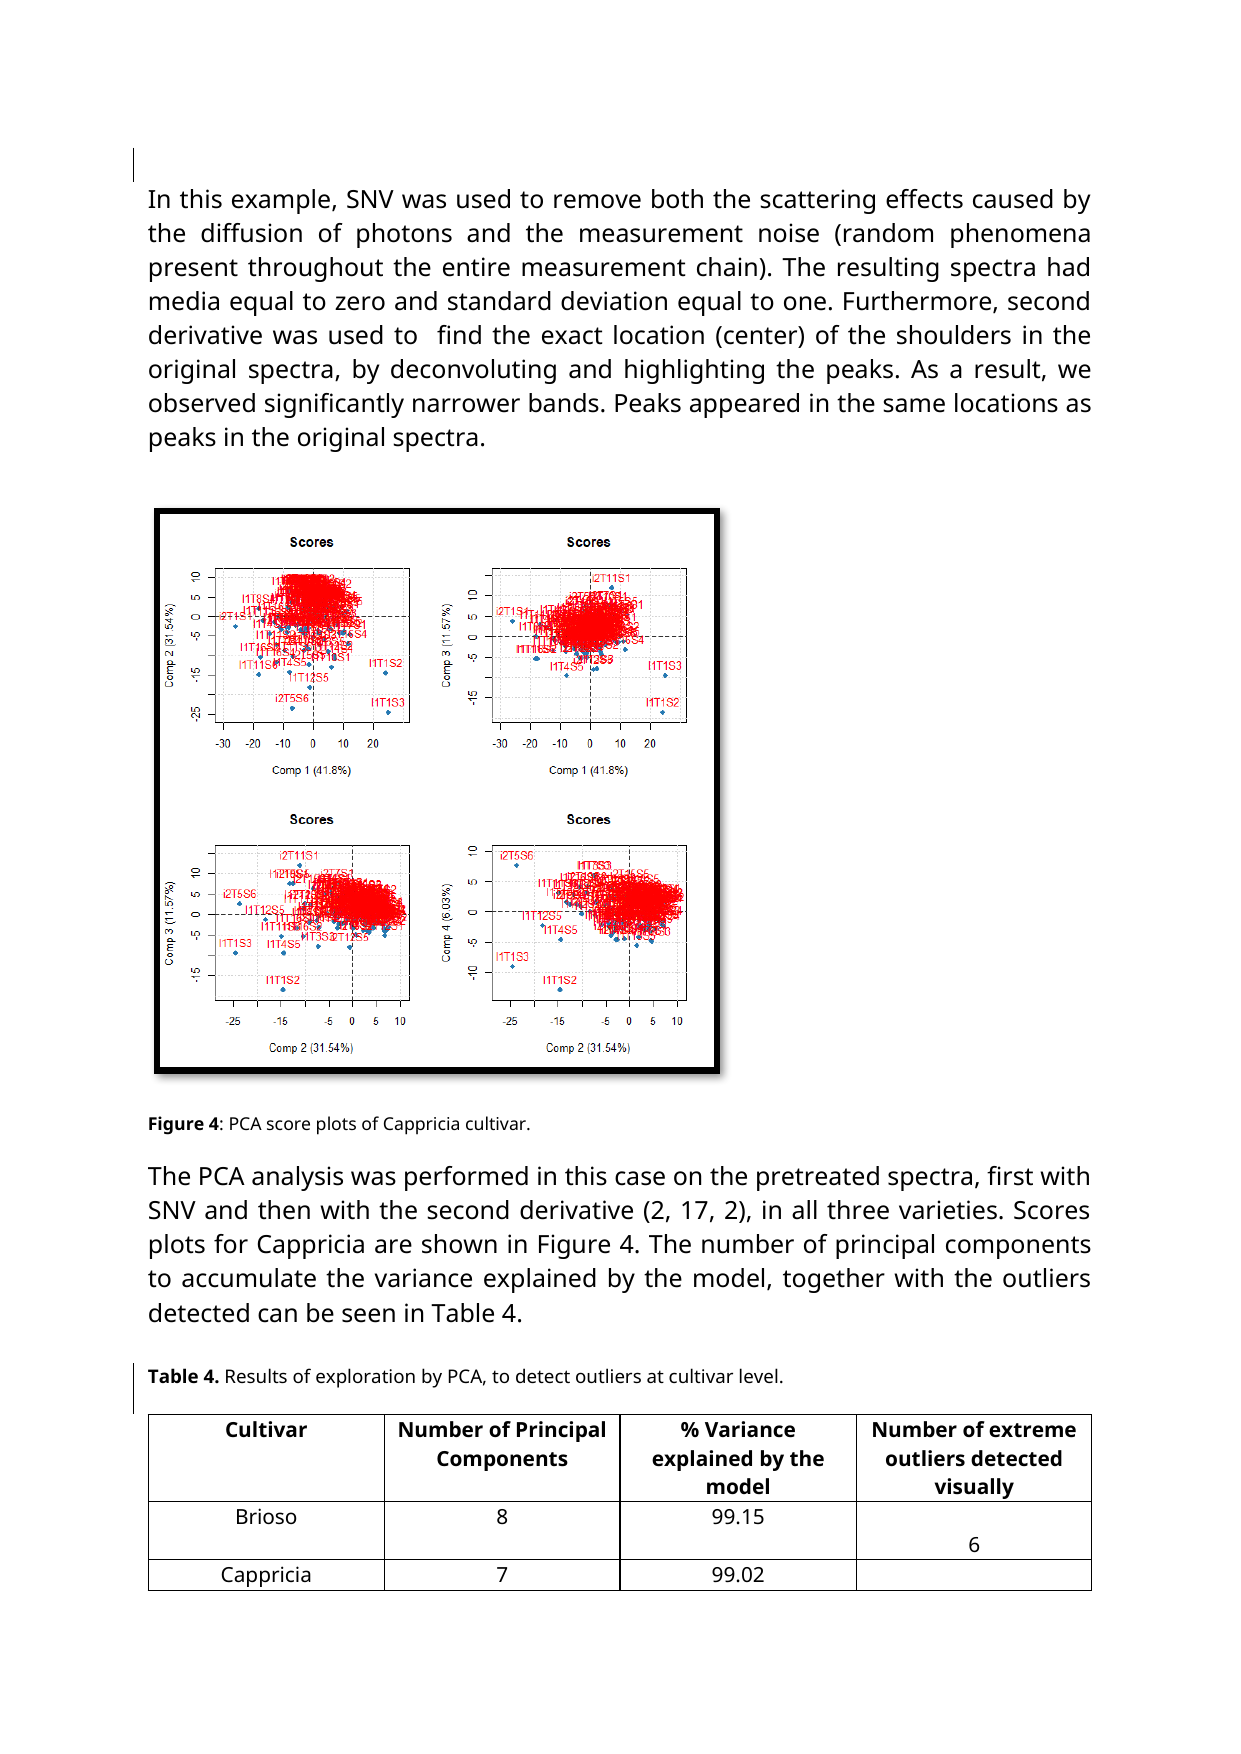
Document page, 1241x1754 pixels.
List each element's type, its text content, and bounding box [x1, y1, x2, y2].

table_cell 99.02 [621, 1560, 856, 1590]
table_cell 7 [385, 1560, 619, 1590]
table_header % Variance explained by the model [621, 1415, 856, 1501]
table_cell Brioso [149, 1502, 384, 1559]
text Table 4. Results of exploration by PCA, to detect outliers at cultivar level. [148, 1363, 1093, 1389]
text The PCA analysis was performed in this case on the pretreated spectra, first with SNV and then with the second derivative (2, 17, 2), in all three varieties. Scores plots for Cappricia are shown in Figure 4. The number of principal components to accumulate the variance explained by the model, together with the outliers detected can be seen in Table 4. [148, 1159, 1093, 1329]
table_cell 8 [385, 1502, 619, 1559]
text In this example, SNV was used to remove both the scattering effects caused by the diffusion of photons and the measurement noise (random phenomena present throughout the entire measurement chain). The resulting spectra had media equal to zero and standard deviation equal to one. Furthermore, second derivative was used to find the exact location (center) of the shoulders in the original spectra, by deconvoluting and highlighting the peaks. As a result, we observed significantly narrower bands. Peaks appeared in the same locations as peaks in the original spectra. [148, 182, 1093, 454]
table_header Number of Principal Components [385, 1415, 619, 1501]
table_header Number of extreme outliers detected visually [857, 1415, 1091, 1501]
table_cell 99.15 [621, 1502, 856, 1559]
table_header Cultivar [149, 1415, 384, 1501]
table_cell 6 [857, 1560, 1091, 1590]
picture [160, 514, 714, 1067]
list Figure 4: PCA score plots of Cappricia cultivar. [148, 1112, 1093, 1136]
table_cell 6 [857, 1502, 1091, 1559]
table_cell Cappricia [149, 1560, 384, 1590]
